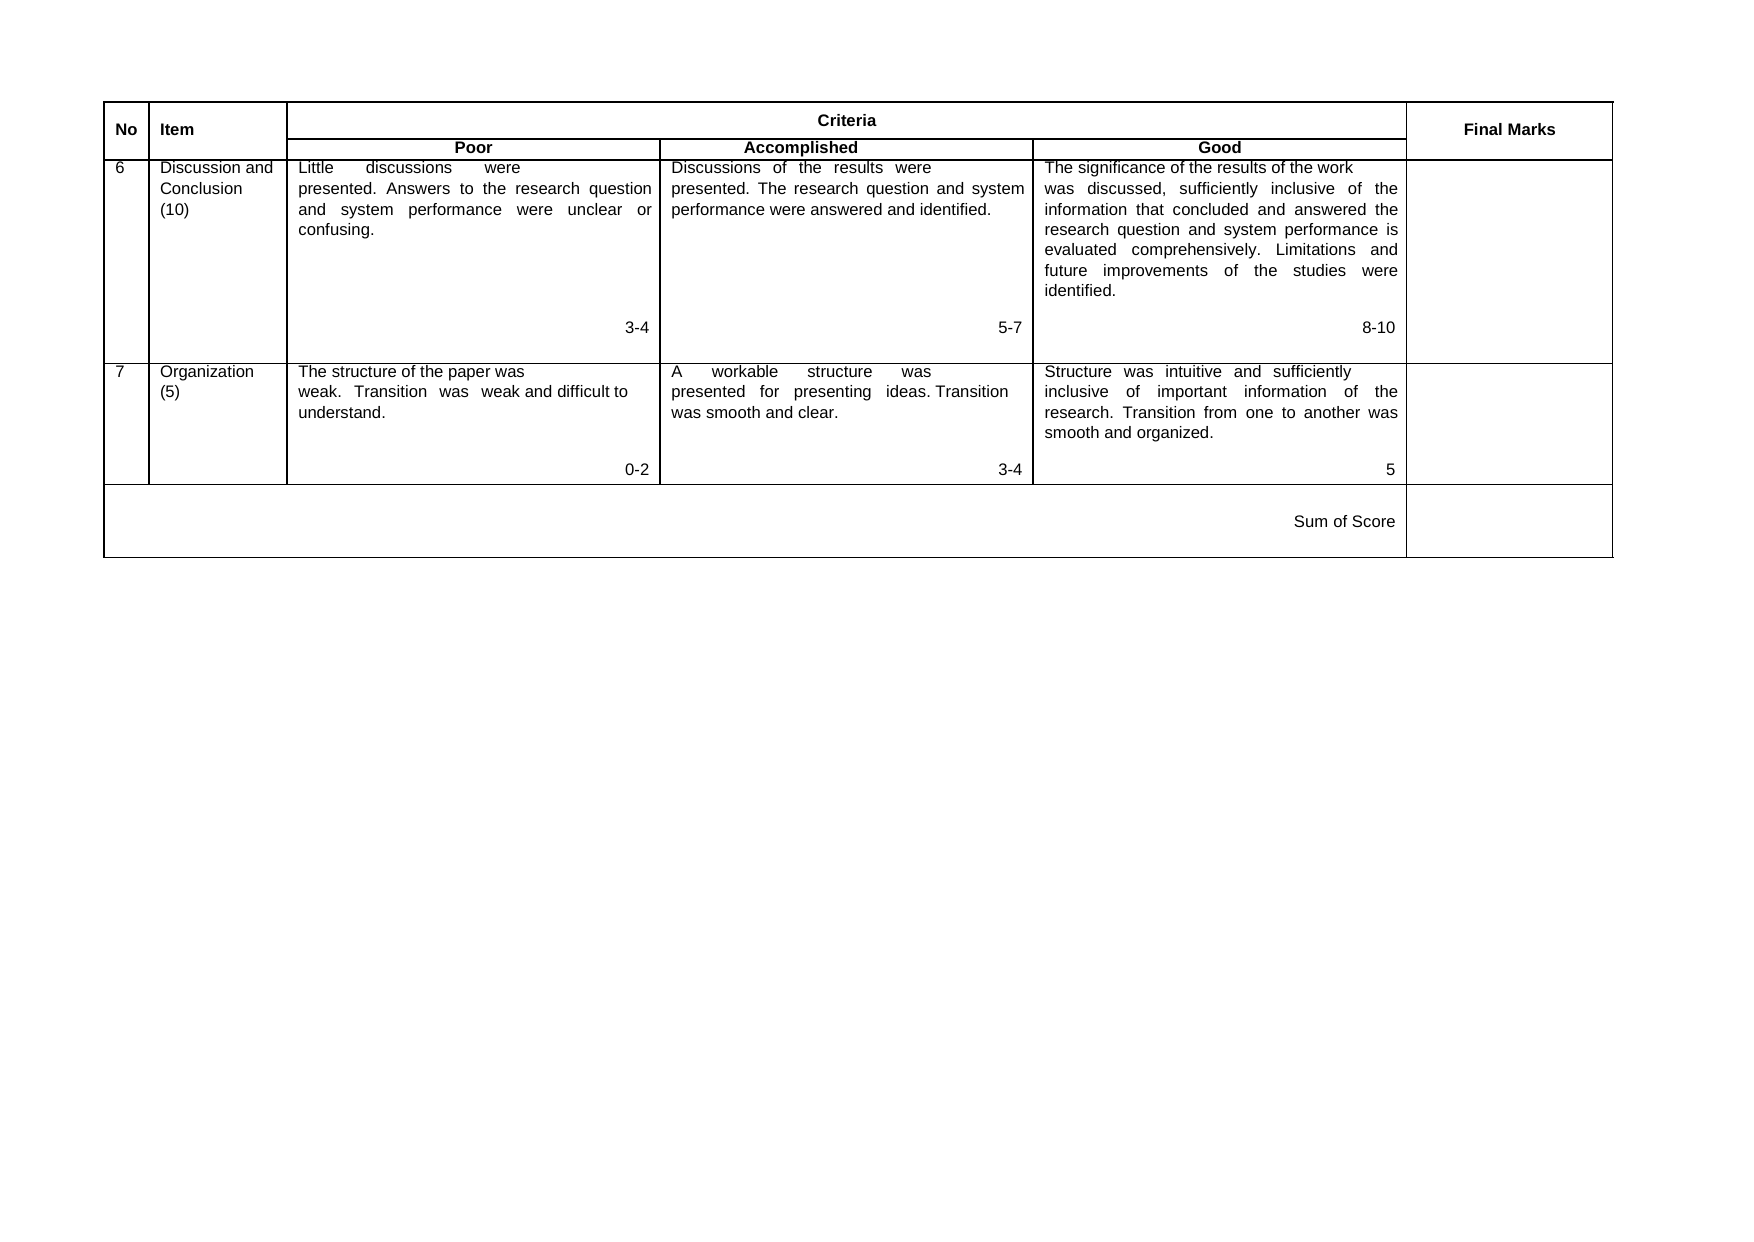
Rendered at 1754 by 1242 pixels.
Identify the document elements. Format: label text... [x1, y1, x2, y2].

table_cell [1407, 161, 1612, 363]
table_cell The structure of the paper was weak. Transition was weak and difficult to understand. 0-2 [288, 364, 659, 484]
table_cell Structure was intuitive and sufficiently inclusive of important information of the research. Transition from one to another was smooth and organized. 5 [1034, 364, 1406, 484]
table_cell Poor [288, 140, 659, 159]
table_cell [1407, 364, 1612, 484]
table_cell Organization (5) [150, 364, 286, 484]
table_cell Little discussions were presented. Answers to the research question and system performance were unclear or confusing. 3-4 [288, 161, 659, 363]
table_cell Accomplished [661, 140, 1032, 159]
table_header No [105, 103, 148, 159]
table_cell 6 [105, 161, 148, 363]
table_cell Good [1034, 140, 1406, 159]
table_cell 7 [105, 364, 148, 484]
table_cell Sum of Score [105, 485, 1406, 557]
table_header Item [150, 103, 286, 159]
table_header Final Marks [1407, 103, 1612, 159]
table_cell [1407, 485, 1612, 557]
table_cell The significance of the results of the work was discussed, sufficiently inclusive of the information that concluded and answered the research question and system performance is evaluated comprehensively. Limitations and future improvements of the studies were identified. 8-10 [1034, 161, 1406, 363]
table_cell A workable structure was presented for presenting ideas. Transition was smooth and clear. 3-4 [661, 364, 1032, 484]
table_cell Discussion and Conclusion (10) [150, 161, 286, 363]
table_header Criteria [288, 103, 1406, 138]
table_cell Discussions of the results were presented. The research question and system performance were answered and identified. 5-7 [661, 161, 1032, 363]
